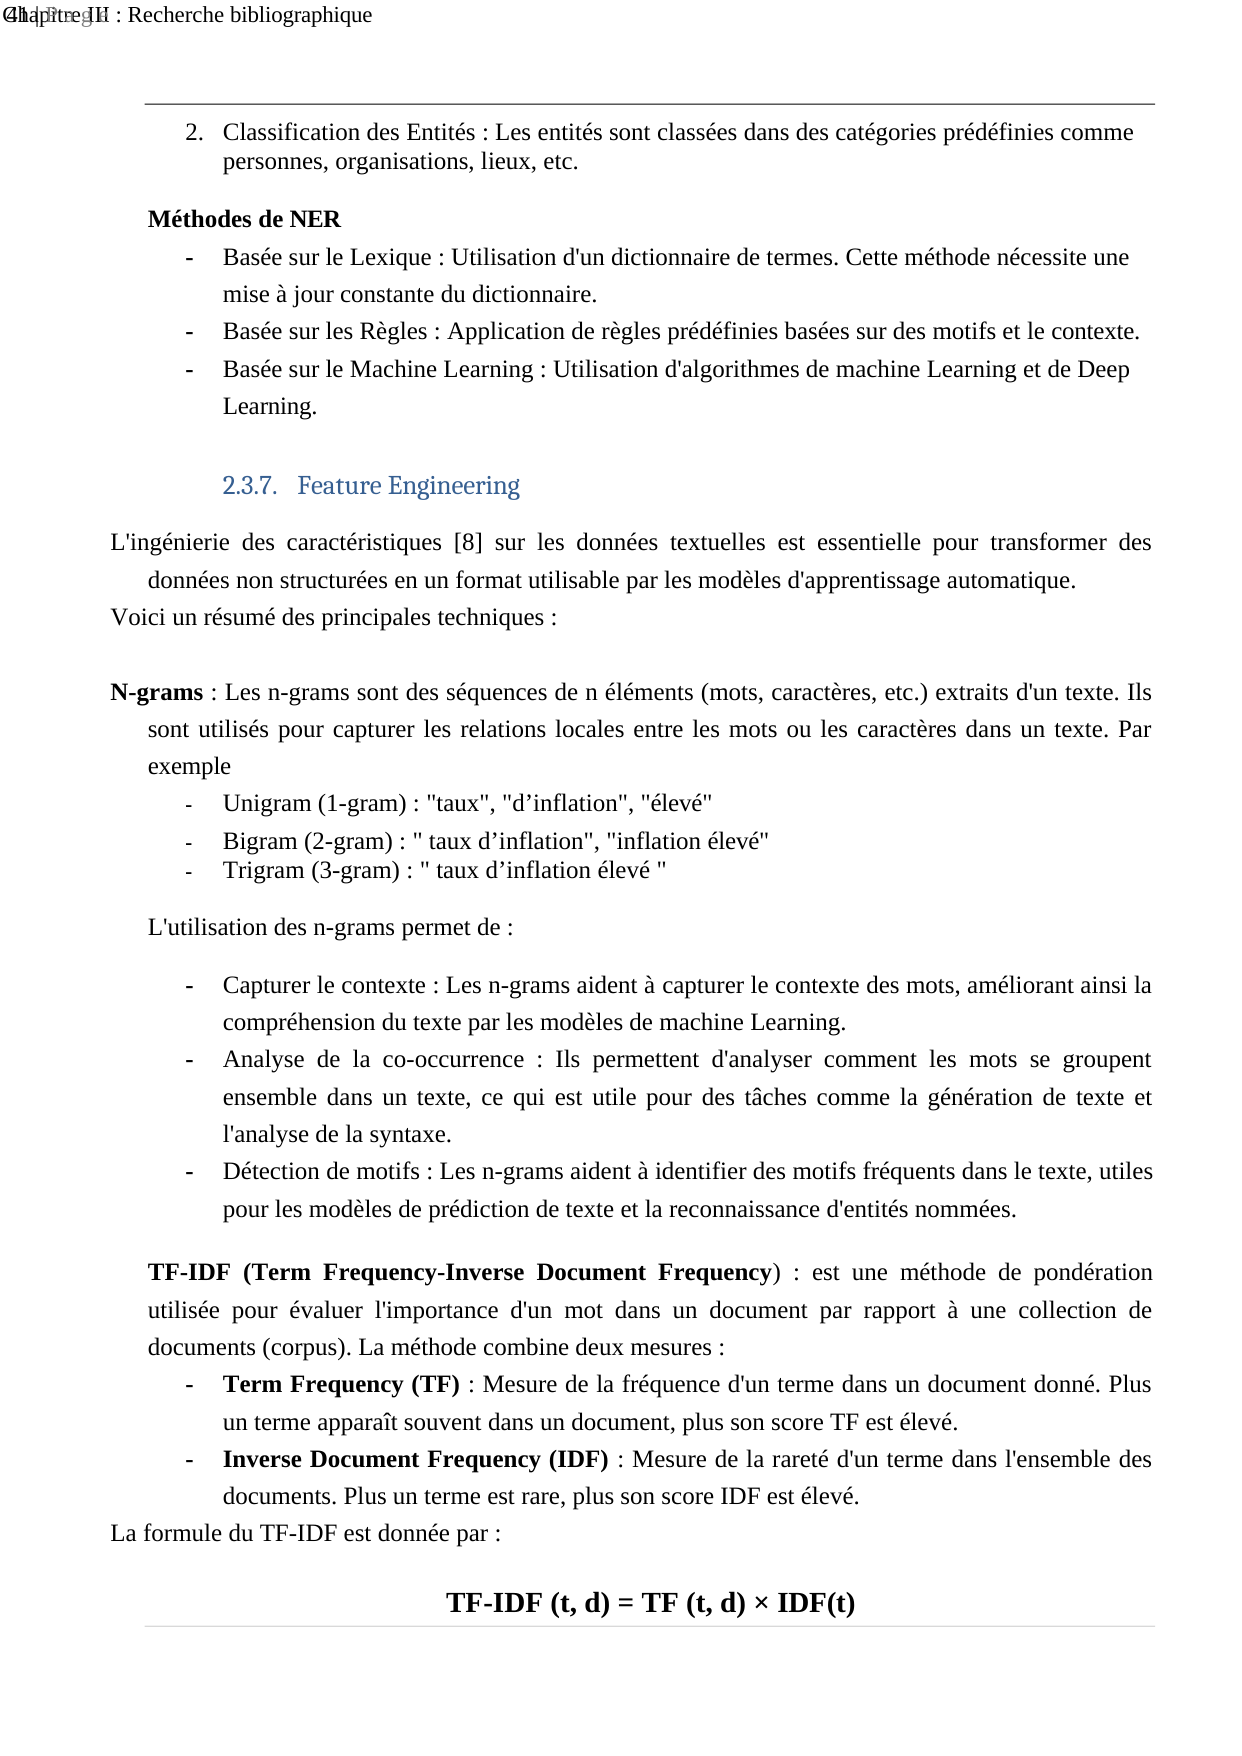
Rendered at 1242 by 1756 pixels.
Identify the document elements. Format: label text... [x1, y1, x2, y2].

text N-grams : Les n-grams sont des séquences de n éléments (mots, caractères, etc.) extraits d'un texte. Ils sont utilisés pour capturer les relations locales entre les mots ou les caractères dans un texte. Par exemple [110, 677, 1153, 780]
text TF-IDF (t, d) = TF (t, d) × IDF(t) [244, 1585, 1057, 1619]
text L'ingénierie des caractéristiques [8] sur les données textuelles est essentielle pour transformer des données non structurées en un format utilisable par les modèles d'apprentissage automatique. [110, 527, 1153, 593]
list Basée sur le Machine Learning : Utilisation d'algorithmes de machine Learning et de Deep Learning. [185, 354, 1153, 420]
list Basée sur le Lexique : Utilisation d'un dictionnaire de termes. Cette méthode nécessite une mise à jour constante du dictionnaire. [185, 242, 1153, 308]
list Capturer le contexte : Les n-grams aident à capturer le contexte des mots, améliorant ainsi la compréhension du texte par les modèles de machine Learning. [185, 970, 1153, 1036]
list Analyse de la co-occurrence : Ils permettent d'analyser comment les mots se groupent ensemble dans un texte, ce qui est utile pour des tâches comme la génération de texte et l'analyse de la syntaxe. [185, 1044, 1153, 1148]
list Détection de motifs : Les n-grams aident à identifier des motifs fréquents dans le texte, utiles pour les modèles de prédiction de texte et la reconnaissance d'entités nommées. [185, 1156, 1153, 1222]
text TF-IDF (Term Frequency-Inverse Document Frequency) : est une méthode de pondération utilisée pour évaluer l'importance d'un mot dans un document par rapport à une collection de documents (corpus). La méthode combine deux mesures : [148, 1257, 1153, 1361]
subtitle Méthodes de NER [148, 204, 1183, 233]
list Bigram (2-gram) : " taux d’inflation", "inflation élevé" [185, 826, 1183, 855]
list Basée sur les Règles : Application de règles prédéfinies basées sur des motifs et le contexte. [185, 316, 1183, 345]
text Voici un résumé des principales techniques : [110, 602, 1183, 631]
list Term Frequency (TF) : Mesure de la fréquence d'un terme dans un document donné. Plus un terme apparaît souvent dans un document, plus son score TF est élevé. [185, 1369, 1153, 1435]
list Trigram (3-gram) : " taux d’inflation élevé " L'utilisation des n-grams permet de : [148, 855, 667, 941]
text La formule du TF-IDF est donnée par : [110, 1518, 1183, 1547]
list Inverse Document Frequency (IDF) : Mesure de la rareté d'un terme dans l'ensemble des documents. Plus un terme est rare, plus son score IDF est élevé. [185, 1444, 1153, 1510]
subtitle Feature Engineering [223, 470, 1183, 501]
list Unigram (1-gram) : "taux", "d’inflation", "élevé" [185, 789, 1183, 817]
list Classification des Entités : Les entités sont classées dans des catégories prédéfinies comme personnes, organisations, lieux, etc. [185, 117, 1135, 175]
